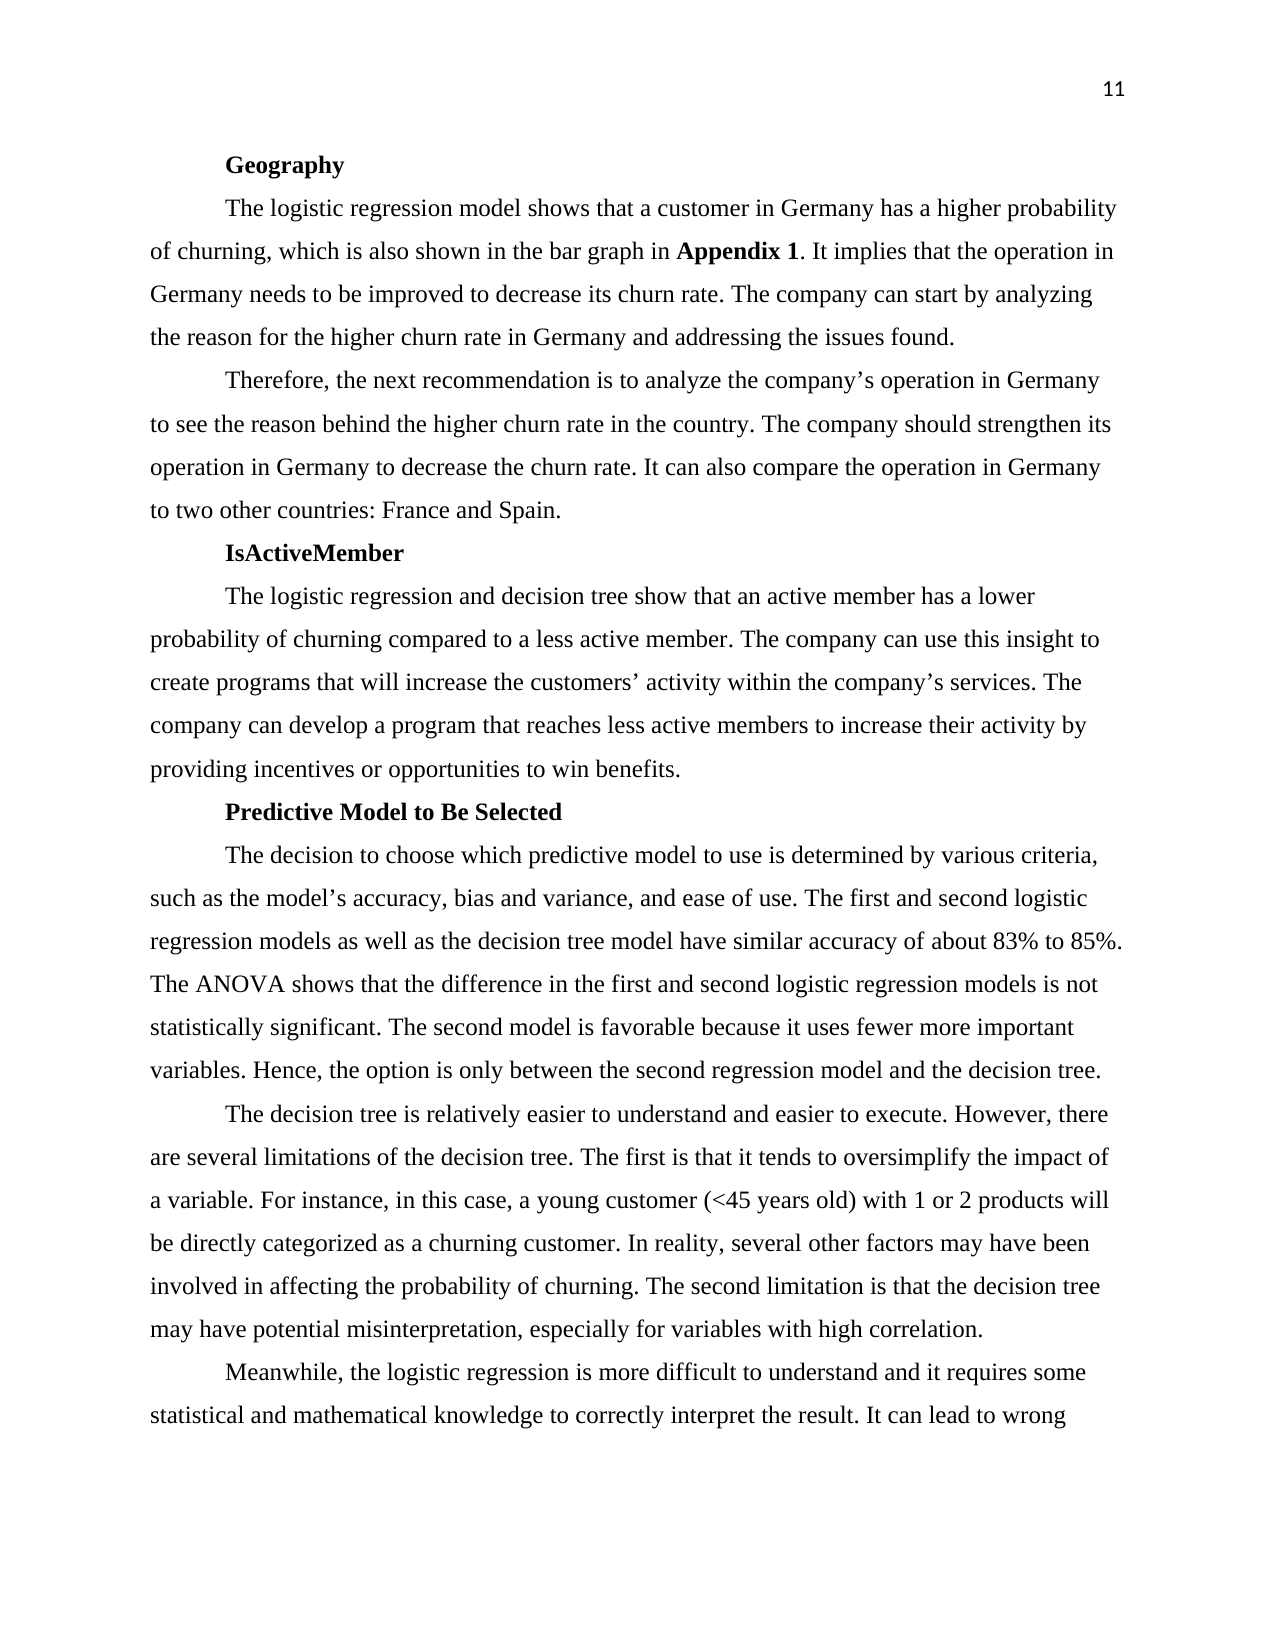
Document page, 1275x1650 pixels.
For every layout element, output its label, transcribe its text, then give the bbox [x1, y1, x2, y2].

text The logistic regression and decision tree show that an active member has a lower probability of churning compared to a less active member. The company can use this insight to create programs that will increase the customers’ activity within the company’s services. The company can develop a program that reaches less active members to increase their activity by providing incentives or opportunities to win benefits. [150, 581, 1125, 782]
subtitle IsActiveMember [150, 538, 1125, 567]
text The decision to choose which predictive model to use is determined by various criteria, such as the model’s accuracy, bias and variance, and ease of use. The first and second logistic regression models as well as the decision tree model have similar accuracy of about 83% to 85%. The ANOVA shows that the difference in the first and second logistic regression models is not statistically significant. The second model is favorable because it uses fewer more important variables. Hence, the option is only between the second regression model and the decision tree. [150, 840, 1125, 1084]
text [150, 1357, 1125, 1429]
text The logistic regression model shows that a customer in Germany has a higher probability of churning, which is also shown in the bar graph in Appendix 1. It implies that the operation in Germany needs to be improved to decrease its churn rate. The company can start by analyzing the reason for the higher churn rate in Germany and addressing the issues found. [150, 193, 1125, 351]
text The decision tree is relatively easier to understand and easier to execute. However, there are several limitations of the decision tree. The first is that it tends to oversimplify the impact of a variable. For instance, in this case, a young customer (<45 years old) with 1 or 2 products will be directly categorized as a churning customer. In reality, several other factors may have been involved in affecting the probability of churning. The second limitation is that the decision tree may have potential misinterpretation, especially for variables with high correlation. [150, 1099, 1125, 1343]
subtitle Geography [150, 150, 1125, 179]
text Therefore, the next recommendation is to analyze the company’s operation in Germany to see the reason behind the higher churn rate in the country. The company should strengthen its operation in Germany to decrease the churn rate. It can also compare the operation in Germany to two other countries: France and Spain. [150, 366, 1125, 524]
subtitle Predictive Model to Be Selected [150, 797, 1125, 826]
